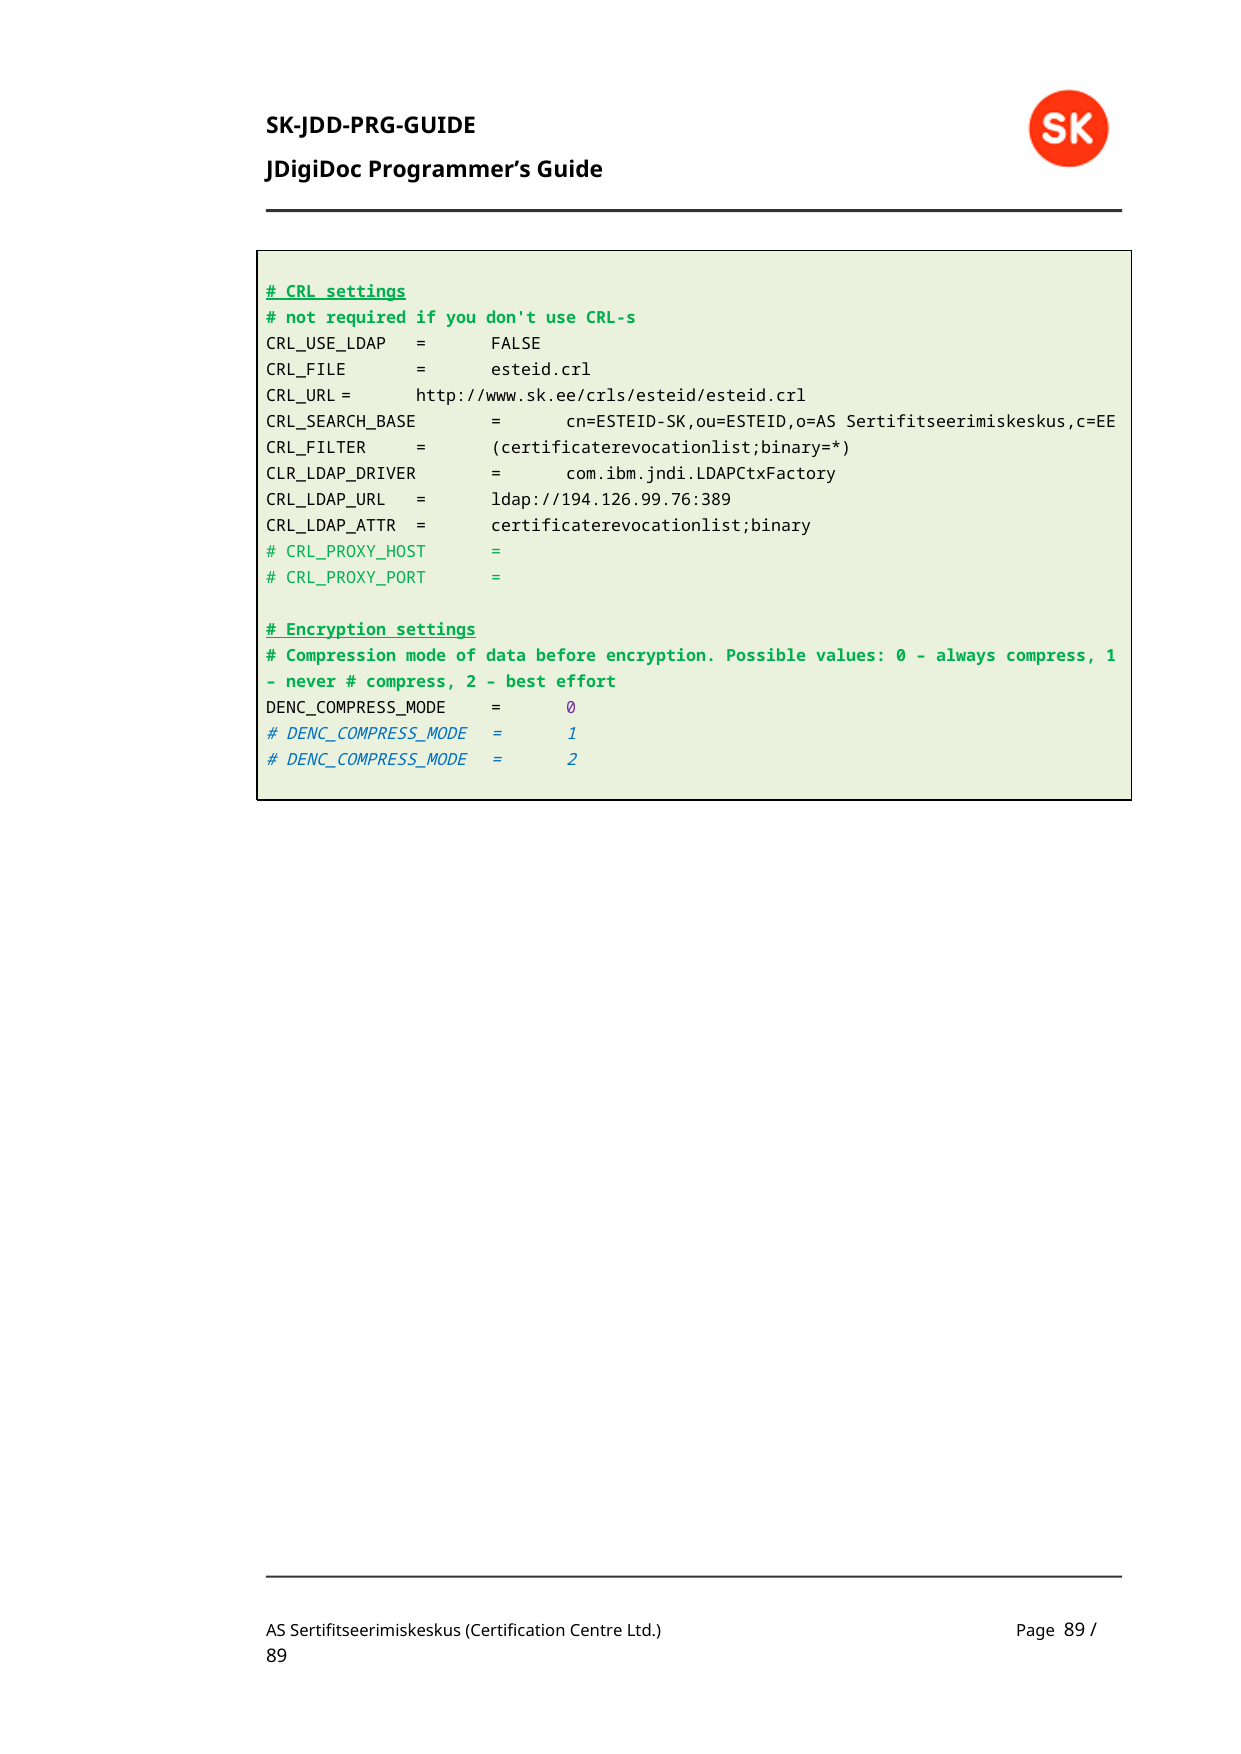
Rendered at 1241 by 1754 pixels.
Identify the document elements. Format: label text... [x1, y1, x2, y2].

text CRL_FILE = esteid.crl [258, 354, 1131, 380]
text # not required if you don't use CRL-s [258, 302, 1131, 328]
picture [1027, 88, 1114, 170]
text DENC_COMPRESS_MODE = 0 [258, 693, 1131, 718]
text CLR_LDAP_DRIVER = com.ibm.jndi.LDAPCtxFactory [258, 458, 1131, 484]
text # CRL settings [258, 276, 1131, 302]
text # DENC_COMPRESS_MODE = 2 [258, 745, 1131, 771]
text CRL_SEARCH_BASE = cn=ESTEID-SK,ou=ESTEID,o=AS Sertifitseerimiskeskus,c=EE [258, 406, 1131, 432]
text CRL_USE_LDAP = FALSE [258, 328, 1131, 354]
text CRL_FILTER = (certificaterevocationlist;binary=*) [258, 432, 1131, 458]
text CRL_LDAP_URL = ldap://194.126.99.76:389 [258, 484, 1131, 510]
text # CRL_PROXY_HOST = [258, 536, 1131, 562]
text CRL_LDAP_ATTR = certificaterevocationlist;binary [258, 510, 1131, 536]
text # Compression mode of data before encryption. Possible values: 0 – always compress, 1 – never # compress, 2 – best effort [258, 641, 1131, 692]
text # DENC_COMPRESS_MODE = 1 [258, 719, 1131, 744]
text CRL_URL = http://www.sk.ee/crls/esteid/esteid.crl [258, 380, 1131, 406]
text # Encryption settings [258, 614, 1131, 640]
text # CRL_PROXY_PORT = [258, 562, 1131, 588]
